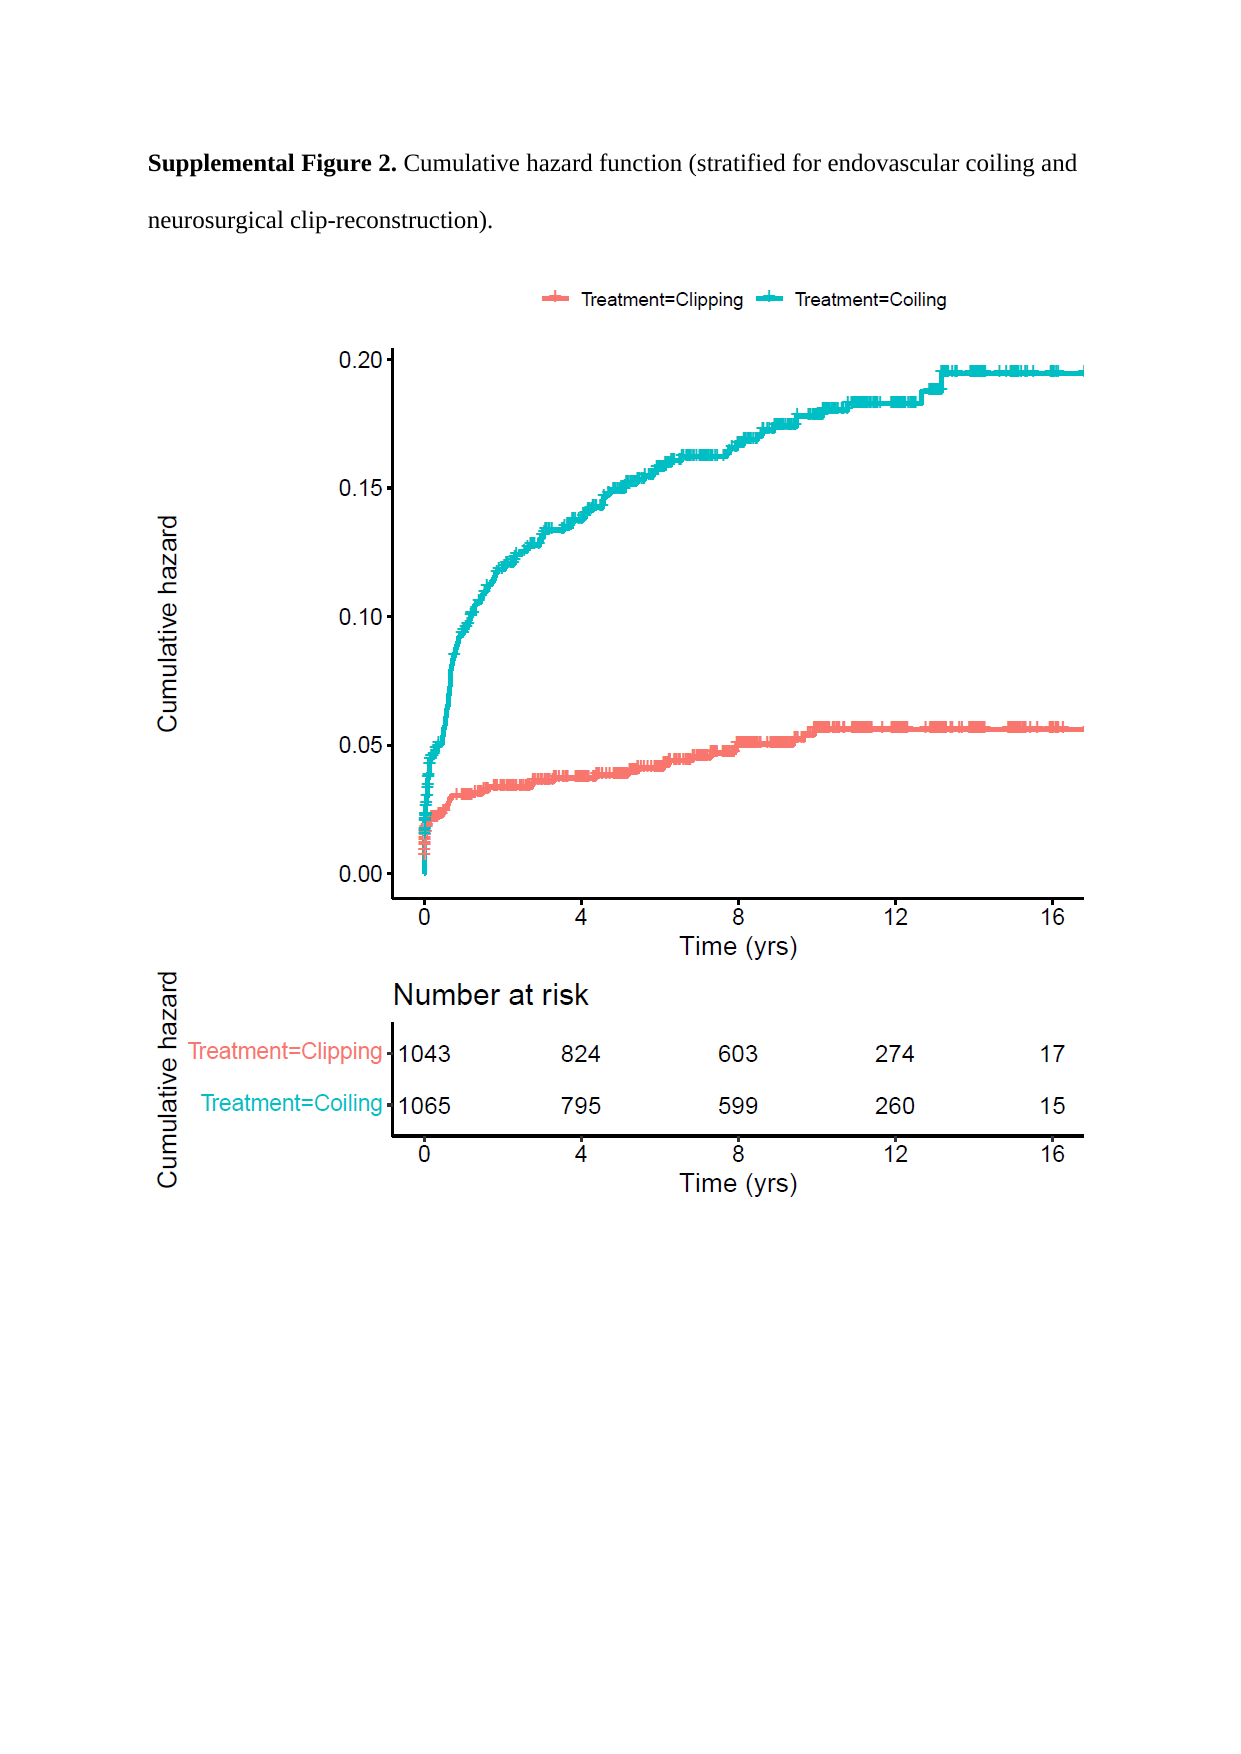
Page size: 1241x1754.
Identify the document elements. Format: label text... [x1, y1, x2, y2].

text Supplemental Figure 2. Cumulative hazard function (stratified for endovascular coiling and neurosurgical clip-reconstruction). [148, 148, 1093, 234]
picture [147, 262, 1093, 1205]
